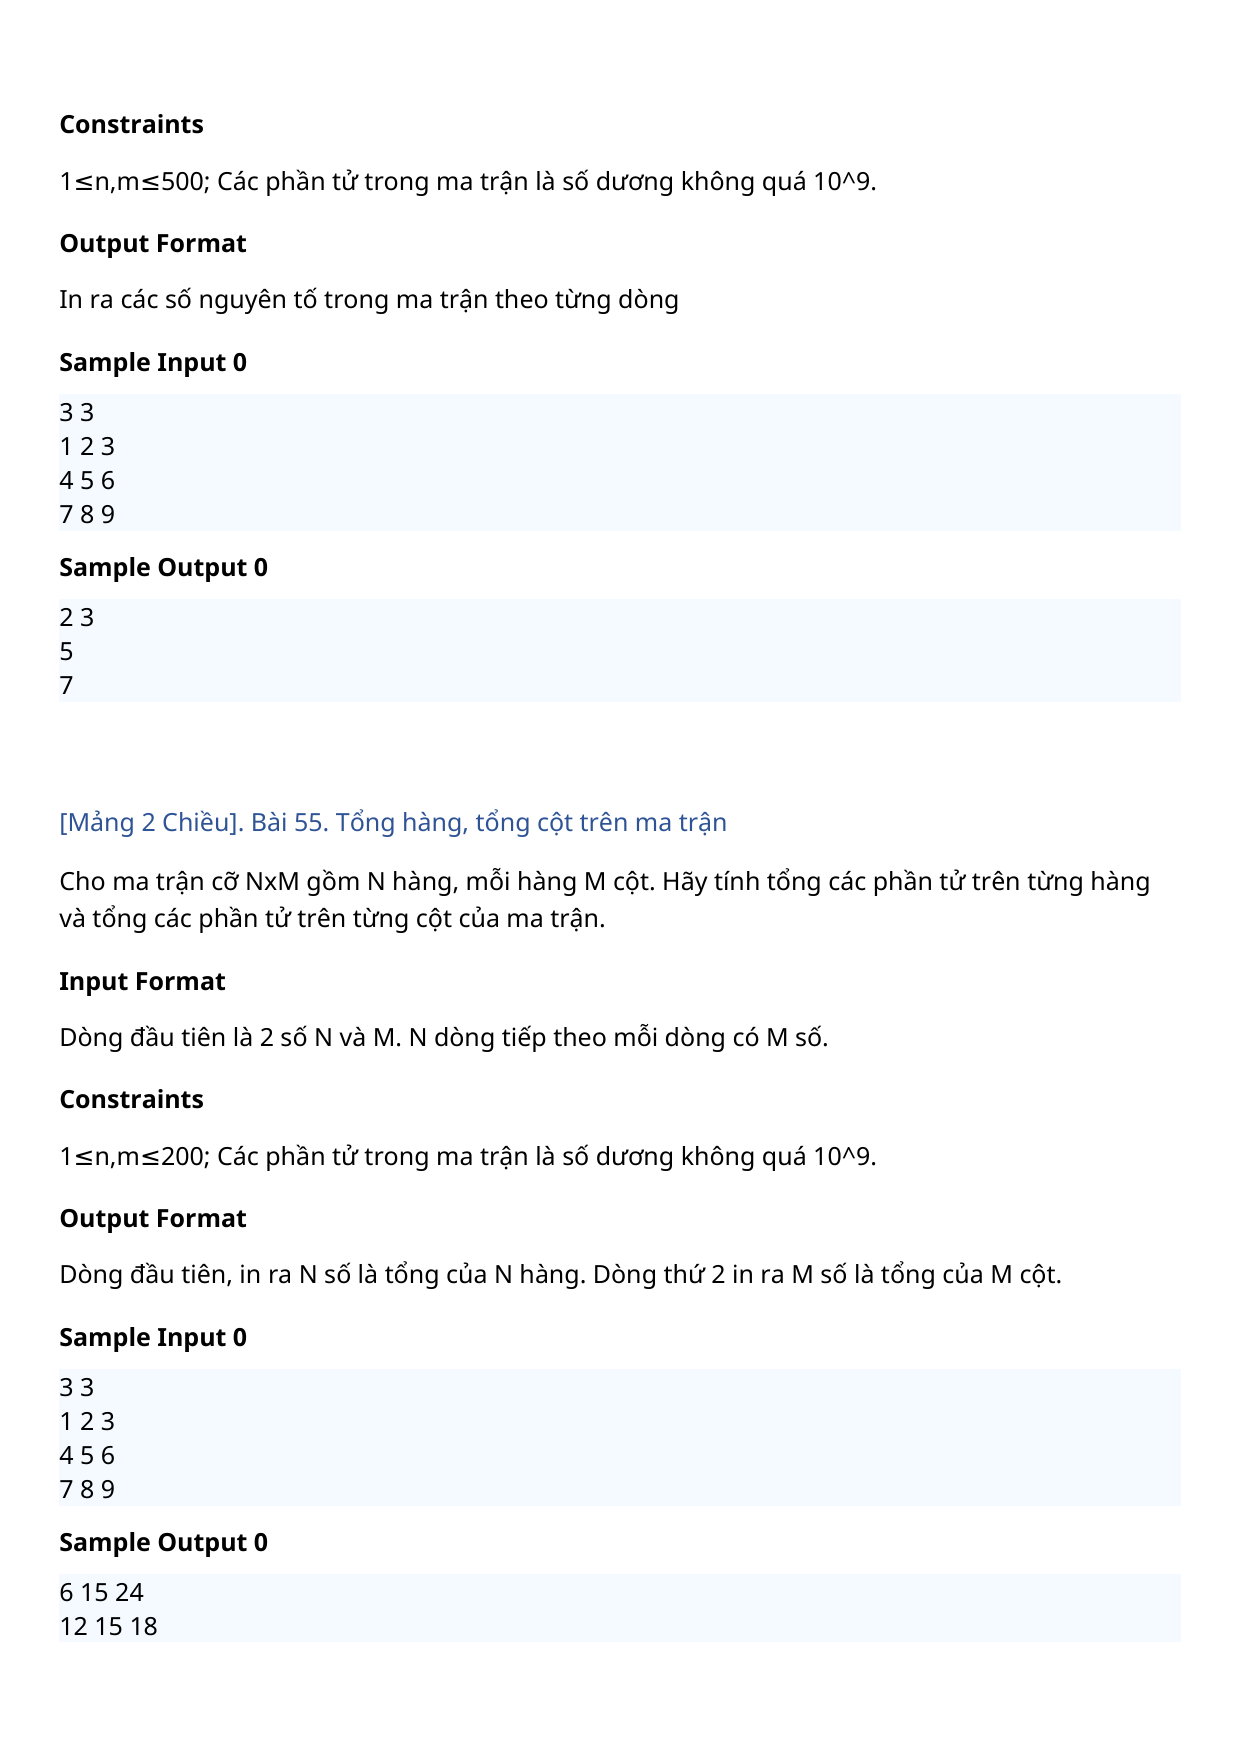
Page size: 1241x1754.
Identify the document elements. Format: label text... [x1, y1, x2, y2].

text 2 3 [59, 599, 1181, 633]
text 4 5 6 [59, 462, 1181, 497]
text In ra các số nguyên tố trong ma trận theo từng dòng [59, 279, 1181, 316]
text 7 8 9 [59, 1471, 1181, 1506]
text Sample Input 0 [59, 341, 1181, 379]
text 7 [59, 667, 1181, 702]
text Constraints [59, 104, 1181, 141]
subtitle [Mảng 2 Chiều]. Bài 55. Tổng hàng, tổng cột trên ma trận [59, 804, 1181, 838]
text Sample Input 0 [59, 1316, 1181, 1354]
text Sample Output 0 [59, 1521, 1181, 1559]
text 3 3 [59, 394, 1181, 428]
text Input Format [59, 960, 1181, 997]
text 4 5 6 [59, 1437, 1181, 1471]
text 1≤n,m≤200; Các phần tử trong ma trận là số dương không quá 10^9. [59, 1135, 1181, 1172]
text 3 3 [59, 1369, 1181, 1403]
text Output Format [59, 222, 1181, 260]
text 5 [59, 633, 1181, 667]
text Dòng đầu tiên là 2 số N và M. N dòng tiếp theo mỗi dòng có M số. [59, 1016, 1181, 1054]
text 1 2 3 [59, 428, 1181, 462]
text Constraints [59, 1079, 1181, 1116]
text Cho ma trận cỡ NxM gồm N hàng, mỗi hàng M cột. Hãy tính tổng các phần tử trên từng hàng và tổng các phần tử trên từng cột của ma trận. [59, 860, 1181, 935]
text Output Format [59, 1197, 1181, 1235]
text 7 8 9 [59, 497, 1181, 531]
text 1 2 3 [59, 1403, 1181, 1437]
text Dòng đầu tiên, in ra N số là tổng của N hàng. Dòng thứ 2 in ra M số là tổng của M cột. [59, 1254, 1181, 1291]
text 12 15 18 [59, 1608, 1181, 1642]
text 1≤n,m≤500; Các phần tử trong ma trận là số dương không quá 10^9. [59, 160, 1181, 197]
text 6 15 24 [59, 1574, 1181, 1608]
text Sample Output 0 [59, 546, 1181, 584]
